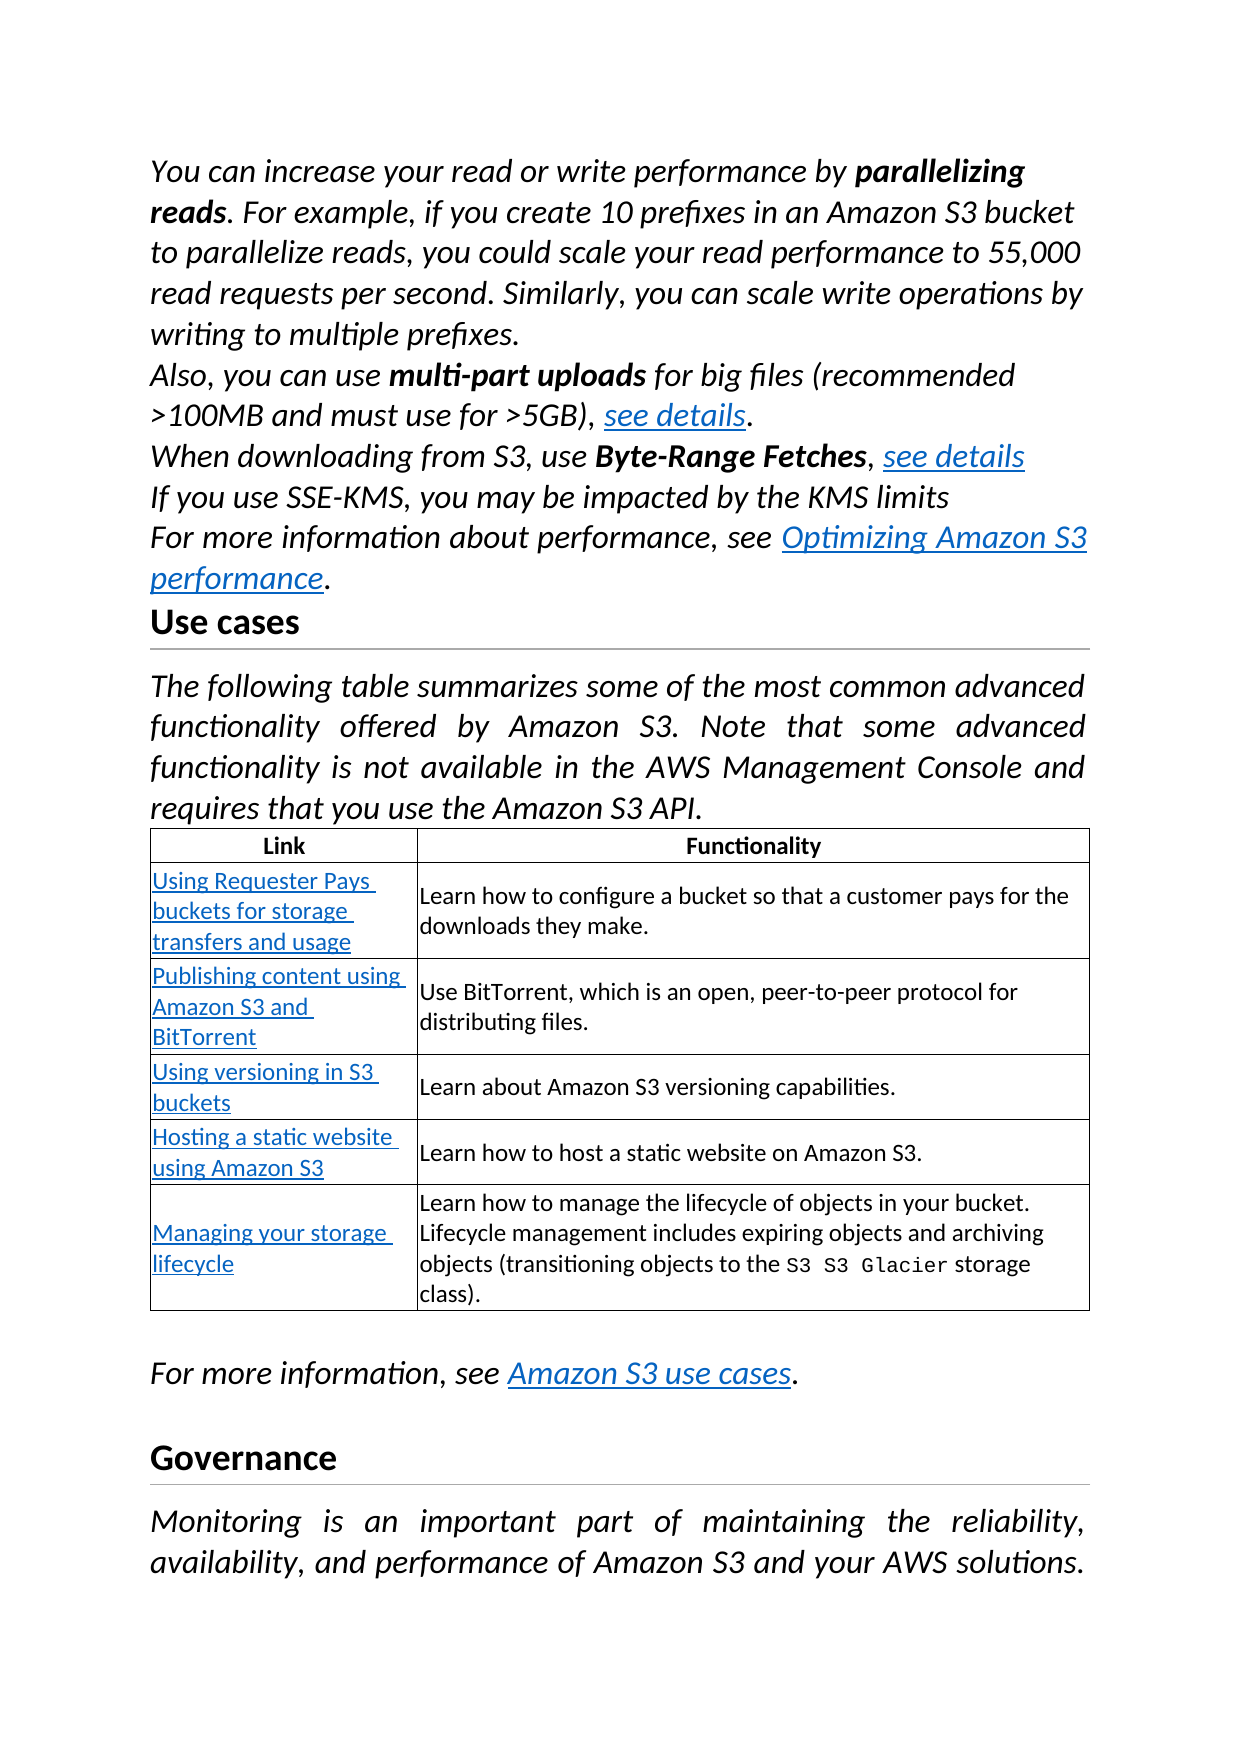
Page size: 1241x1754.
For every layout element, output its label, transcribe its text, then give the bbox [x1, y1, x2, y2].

table_cell Learn about Amazon S3 versioning capabilities. [418, 1055, 1089, 1119]
text When downloading from S3, use Byte-Range Fetches, see details [150, 435, 1090, 476]
table_cell Learn how to configure a bucket so that a customer pays for the downloads they make. [418, 863, 1089, 958]
text You can increase your read or write performance by parallelizing reads. For example, if you create 10 prefixes in an Amazon S3 bucket to parallelize reads, you could scale your read performance to 55,000 read requests per second. Similarly, you can scale write operations by writing to multiple prefixes. [150, 150, 1090, 354]
subtitle Governance [150, 1433, 1090, 1484]
table_cell Use BitTorrent, which is an open, peer-to-peer protocol for distributing files. [418, 959, 1089, 1054]
table_cell Hosting a static website using Amazon S3 [151, 1120, 417, 1184]
table_cell Learn how to manage the lifecycle of objects in your bucket. Lifecycle management includes expiring objects and archiving objects (transitioning objects to the S3 S3 Glacier storage class). [418, 1185, 1089, 1310]
text Also, you can use multi-part uploads for big files (recommended >100MB and must use for >5GB), see details. [150, 354, 1090, 435]
table_header Functionality [418, 829, 1089, 862]
text The following table summarizes some of the most common advanced functionality offered by Amazon S3. Note that some advanced functionality is not available in the AWS Management Console and requires that you use the Amazon S3 API. [150, 664, 1090, 827]
table_cell Learn how to host a static website on Amazon S3. [418, 1120, 1089, 1184]
table_cell Publishing content using Amazon S3 and BitTorrent [151, 959, 417, 1054]
table_cell Managing your storage lifecycle [151, 1185, 417, 1310]
subtitle Use cases [150, 598, 1090, 648]
table_header Link [151, 829, 417, 862]
text For more information, see Amazon S3 use cases. [150, 1352, 1090, 1393]
table_cell Using Requester Pays buckets for storage transfers and usage [151, 863, 417, 958]
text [150, 1500, 1090, 1582]
table_cell Using versioning in S3 buckets [151, 1055, 417, 1119]
text For more information about performance, see Optimizing Amazon S3 performance. [150, 517, 1090, 598]
text If you use SSE-KMS, you may be impacted by the KMS limits [150, 476, 1090, 517]
